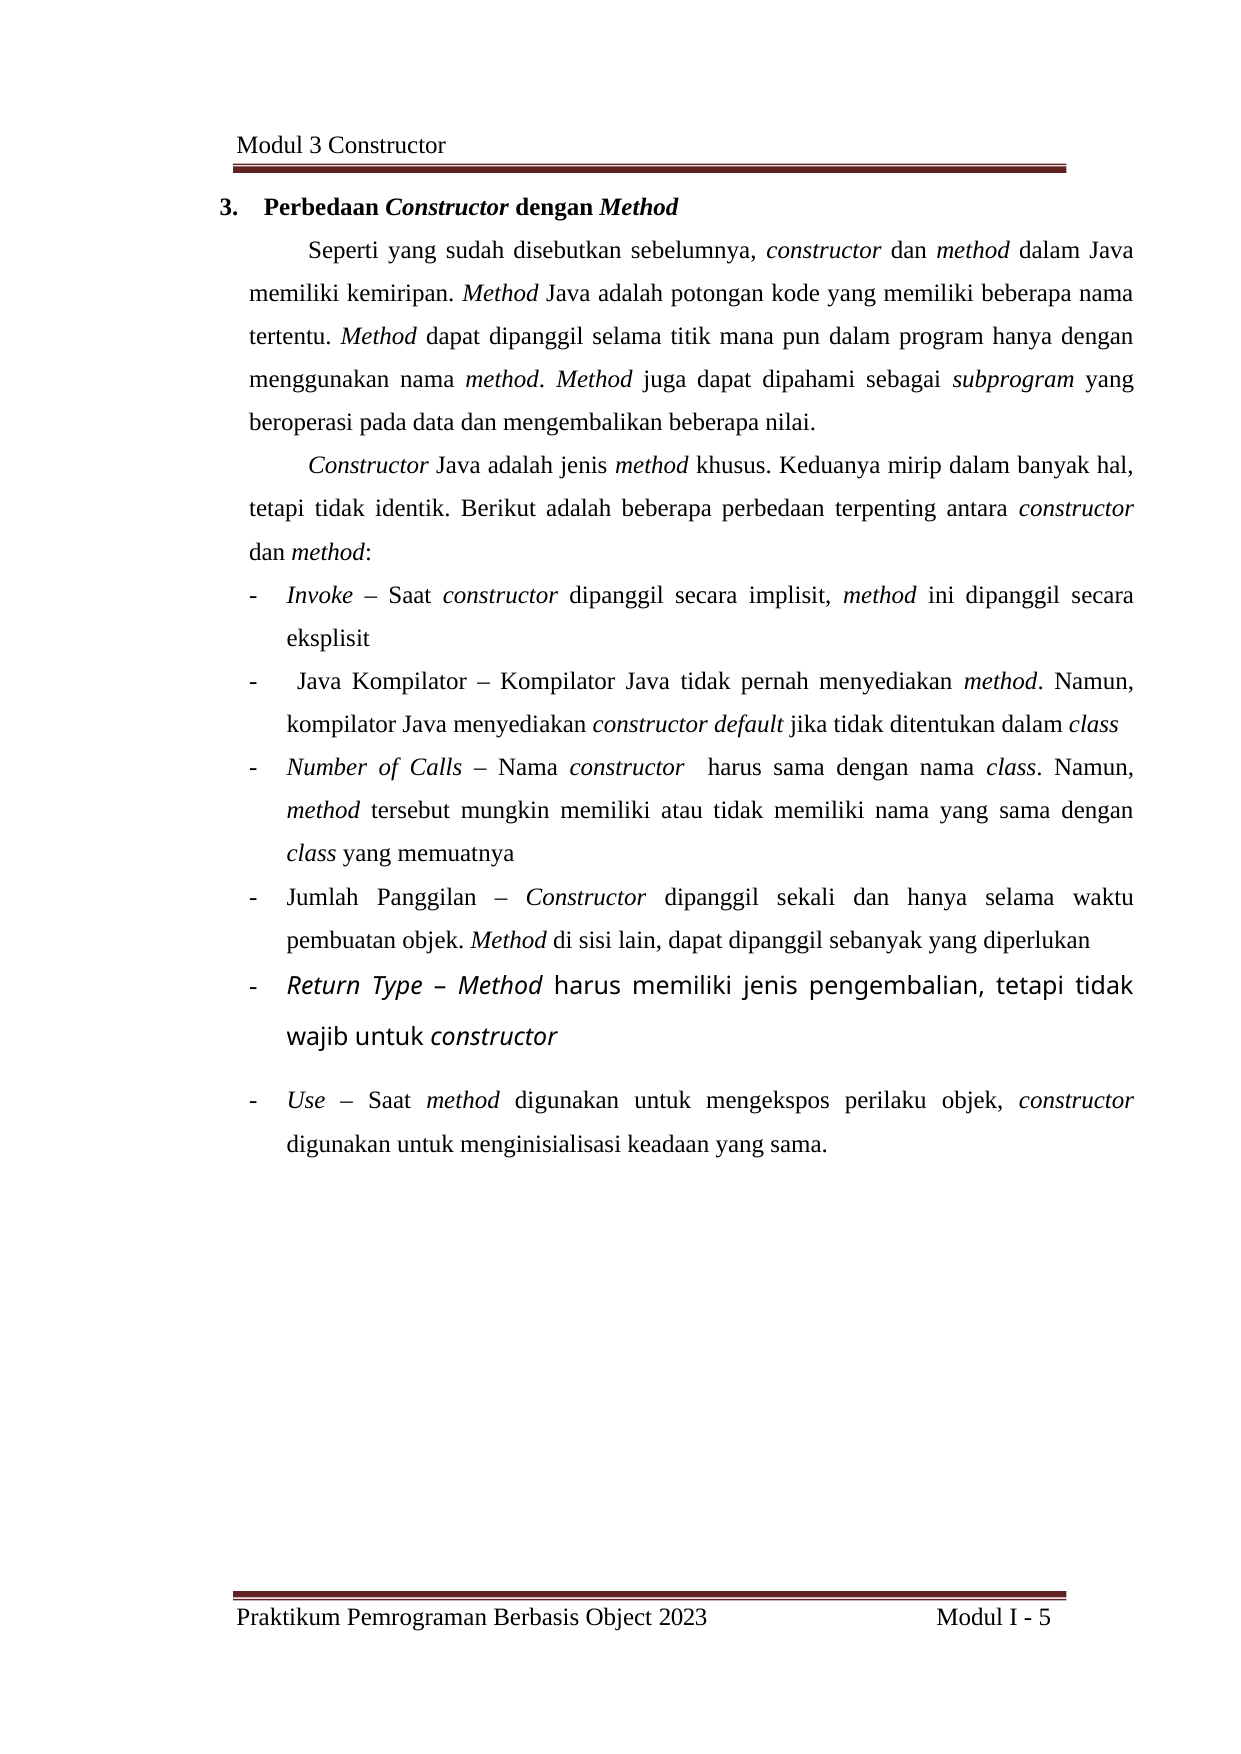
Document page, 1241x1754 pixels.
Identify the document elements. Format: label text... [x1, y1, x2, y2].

list Return Type – Method harus memiliki jenis pengembalian, tetapi tidak wajib untuk constructor [249, 968, 1134, 1053]
list Invoke – Saat constructor dipanggil secara implisit, method ini dipanggil secara eksplisit [249, 580, 1134, 652]
list Perbedaan Constructor dengan Method [219, 192, 1134, 220]
list Use – Saat method digunakan untuk mengekspos perilaku objek, constructor digunakan untuk menginisialisasi keadaan yang sama. [249, 1086, 1134, 1157]
text Constructor Java adalah jenis method khusus. Keduanya mirip dalam banyak hal, tetapi tidak identik. Berikut adalah beberapa perbedaan terpenting antara constructor dan method: [249, 450, 1134, 565]
list Java Kompilator – Kompilator Java tidak pernah menyediakan method. Namun, kompilator Java menyediakan constructor default jika tidak ditentukan dalam class [249, 666, 1134, 738]
text Seperti yang sudah disebutkan sebelumnya, constructor dan method dalam Java memiliki kemiripan. Method Java adalah potongan kode yang memiliki beberapa nama tertentu. Method dapat dipanggil selama titik mana pun dalam program hanya dengan menggunakan nama method. Method juga dapat dipahami sebagai subprogram yang beroperasi pada data dan mengembalikan beberapa nilai. [249, 235, 1134, 436]
list Number of Calls – Nama constructor harus sama dengan nama class. Namun, method tersebut mungkin memiliki atau tidak memiliki nama yang sama dengan class yang memuatnya [249, 752, 1134, 867]
list Jumlah Panggilan – Constructor dipanggil sekali dan hanya selama waktu pembuatan objek. Method di sisi lain, dapat dipanggil sebanyak yang diperlukan [249, 882, 1134, 953]
